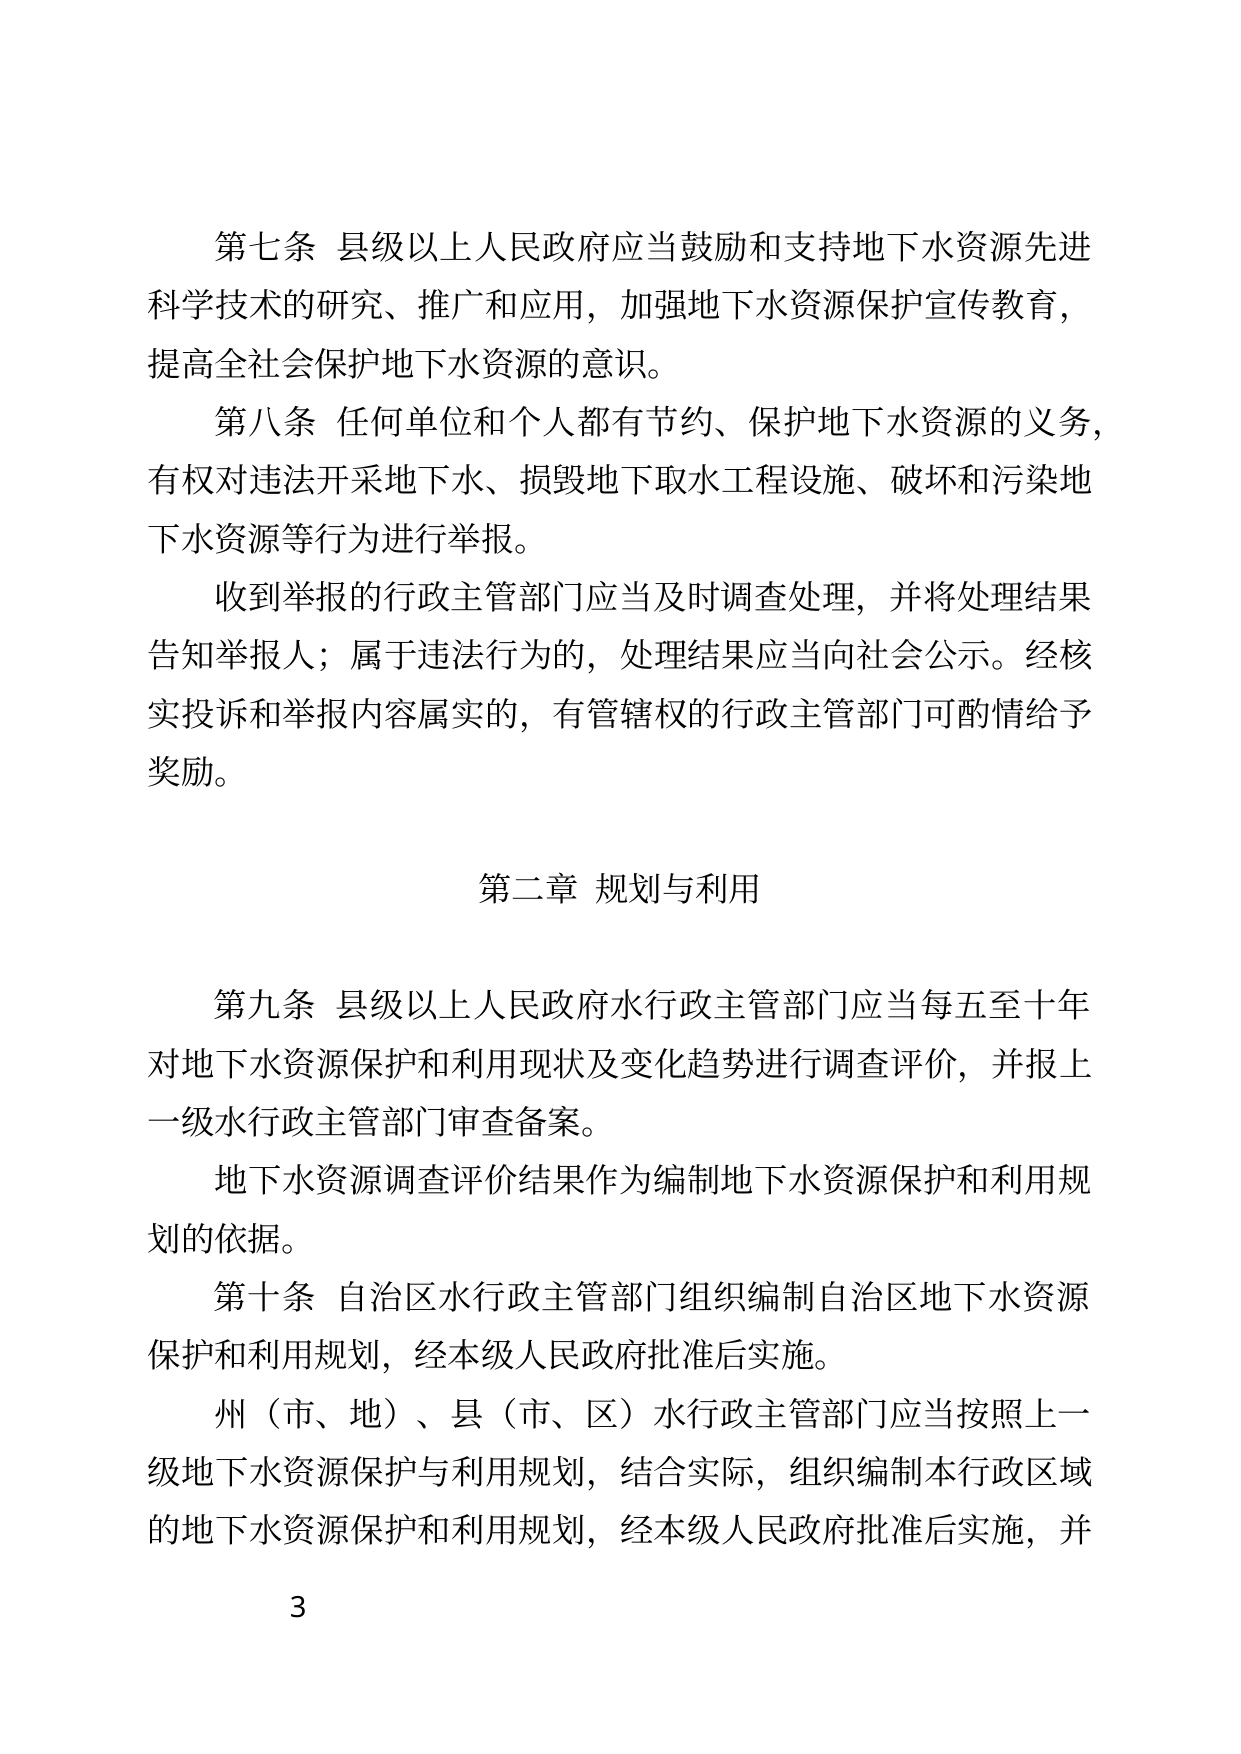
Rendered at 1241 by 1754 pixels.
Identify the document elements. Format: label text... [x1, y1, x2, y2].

text 第八条 任何单位和个人都有节约、保护地下水资源的义务，有权对违法开采地下水、损毁地下取水工程设施、破坏和污染地下水资源等行为进行举报。 [148, 388, 1092, 563]
text 第十条 自治区水行政主管部门组织编制自治区地下水资源保护和利用规划，经本级人民政府批准后实施。 [148, 1263, 1092, 1379]
text 第七条 县级以上人民政府应当鼓励和支持地下水资源先进科学技术的研究、推广和应用，加强地下水资源保护宣传教育，提高全社会保护地下水资源的意识。 [148, 213, 1092, 388]
text 收到举报的行政主管部门应当及时调查处理，并将处理结果告知举报人；属于违法行为的，处理结果应当向社会公示。经核实投诉和举报内容属实的，有管辖权的行政主管部门可酌情给予奖励。 [148, 563, 1092, 796]
text 第二章 规划与利用 [148, 854, 1092, 913]
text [148, 1379, 1092, 1554]
text 地下水资源调查评价结果作为编制地下水资源保护和利用规划的依据。 [148, 1146, 1092, 1263]
text 第九条 县级以上人民政府水行政主管部门应当每五至十年对地下水资源保护和利用现状及变化趋势进行调查评价，并报上一级水行政主管部门审查备案。 [148, 971, 1092, 1146]
